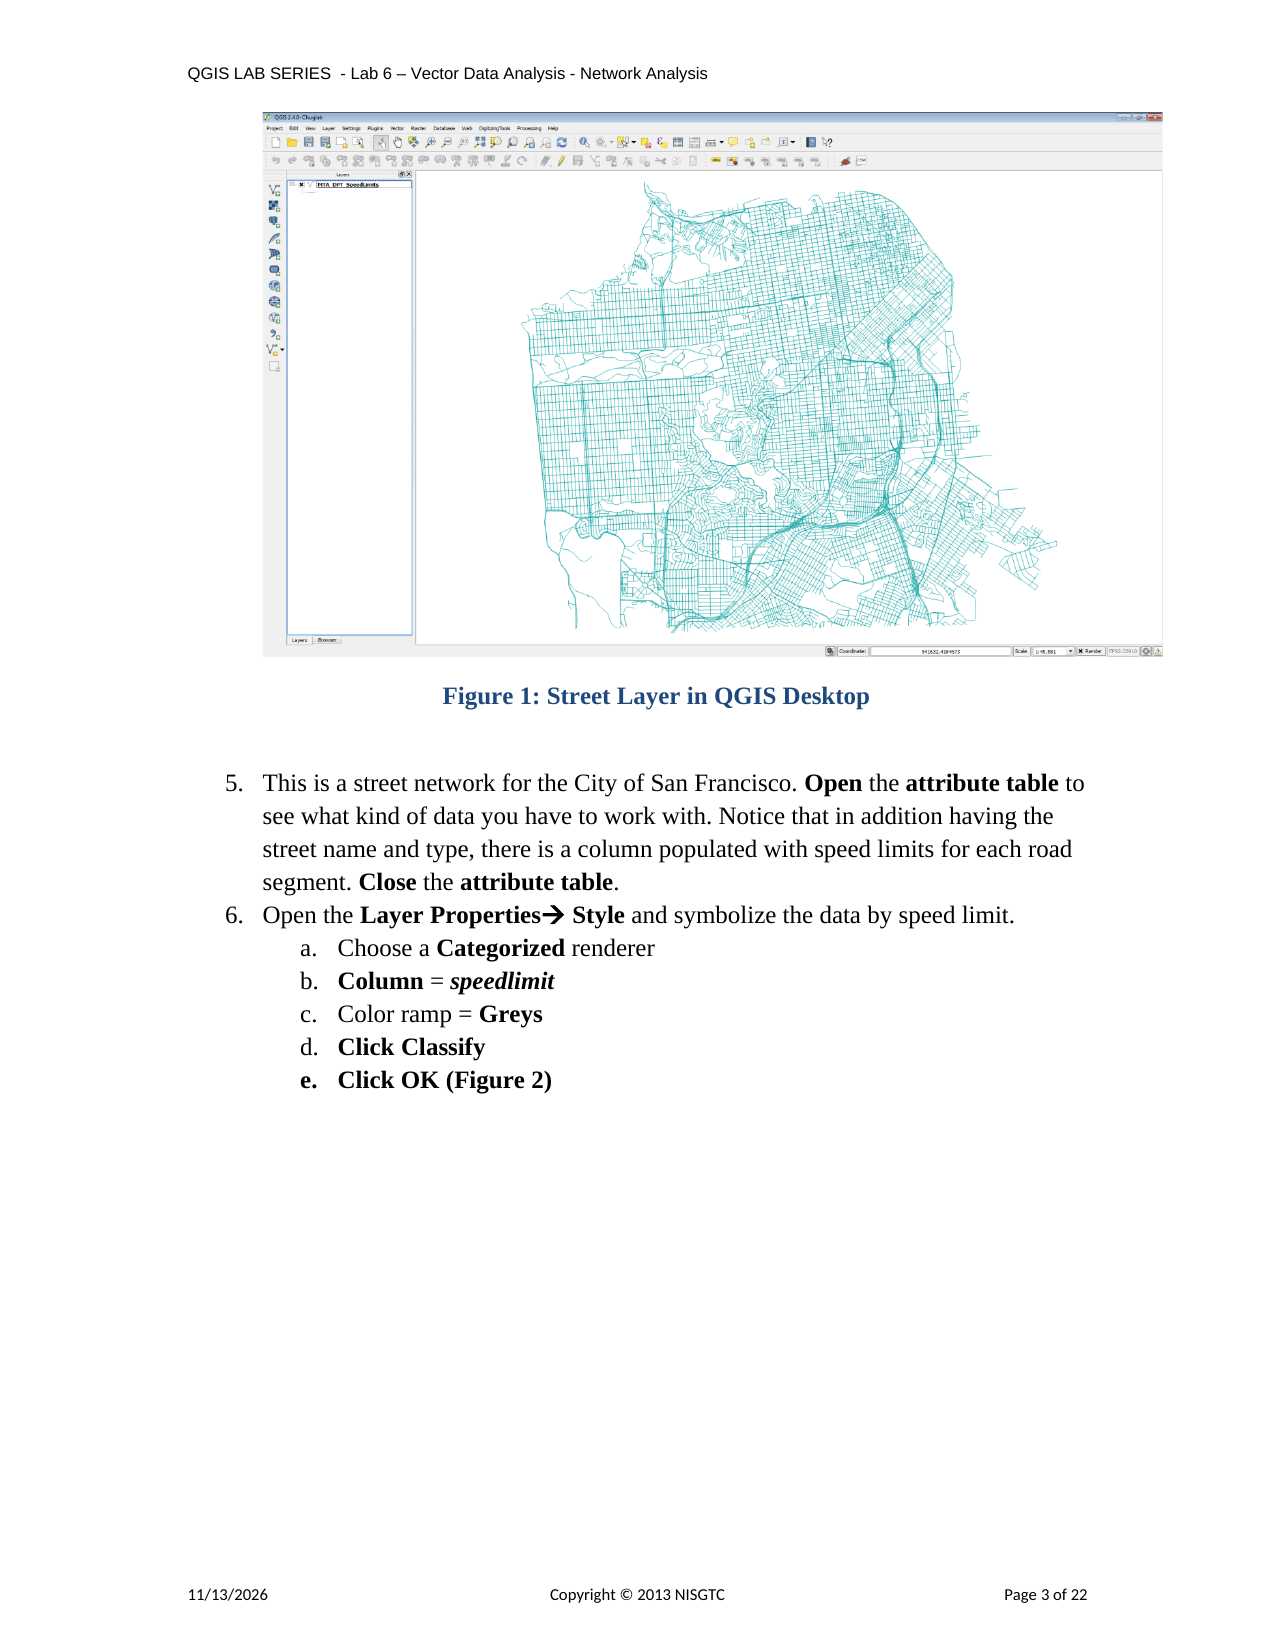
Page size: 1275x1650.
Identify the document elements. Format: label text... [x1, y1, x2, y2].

list Color ramp = Greys [300, 999, 1087, 1028]
list This is a street network for the City of San Francisco. Open the attribute table to see what kind of data you have to work with. Notice that in addition having the street name and type, there is a column populated with speed limits for each road segment. Close the attribute table. [225, 768, 1087, 896]
list Click OK (Figure 2) [300, 1066, 1087, 1094]
list Choose a Categorized renderer [300, 933, 1087, 962]
picture [262, 112, 1163, 657]
list Click Classify [300, 1032, 1087, 1061]
text Figure 1: Street Layer in QGIS Desktop [225, 681, 1087, 710]
list Open the Layer Properties Style and symbolize the data by speed limit. [225, 900, 1087, 929]
list Column = speedlimit [300, 966, 1087, 995]
